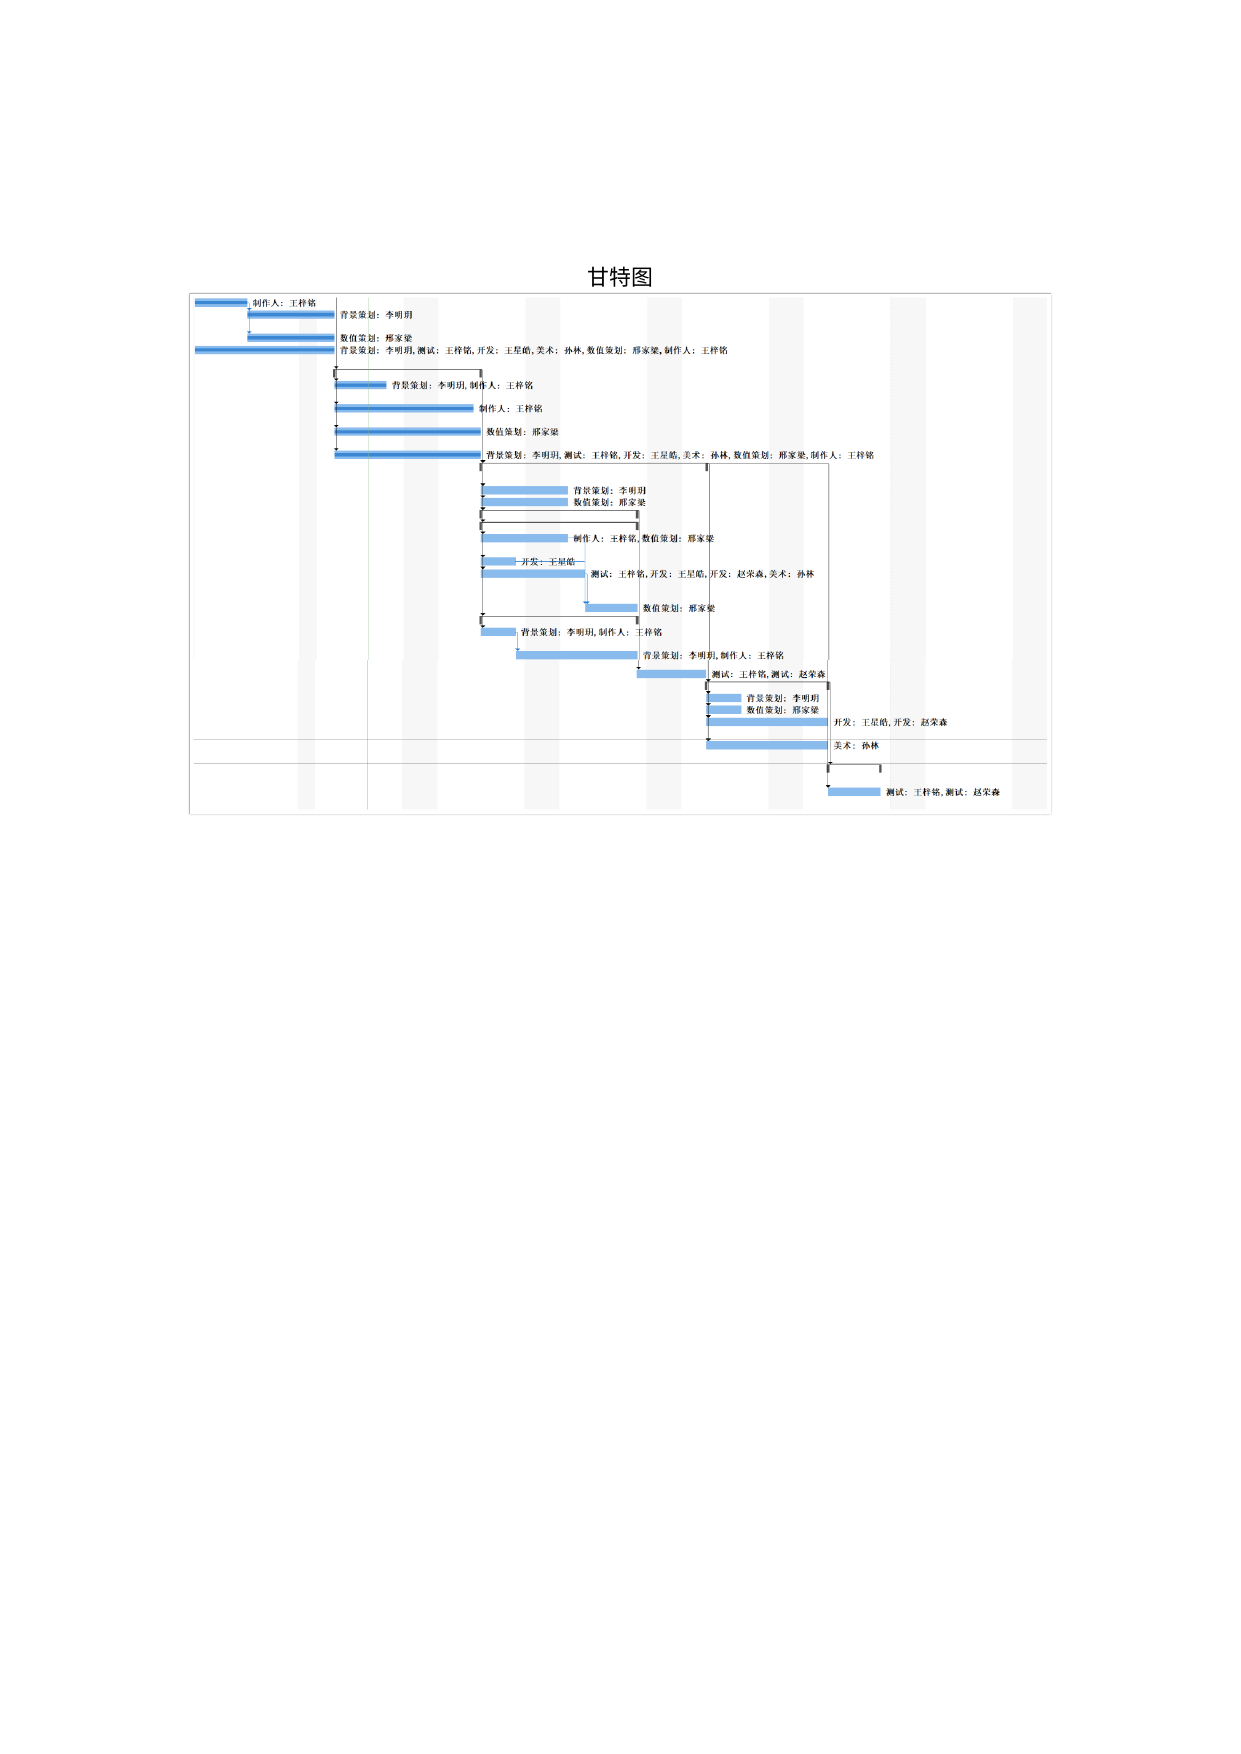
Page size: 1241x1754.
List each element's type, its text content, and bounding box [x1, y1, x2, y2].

text 甘特图 [187, 259, 1053, 292]
picture [187, 292, 1053, 816]
